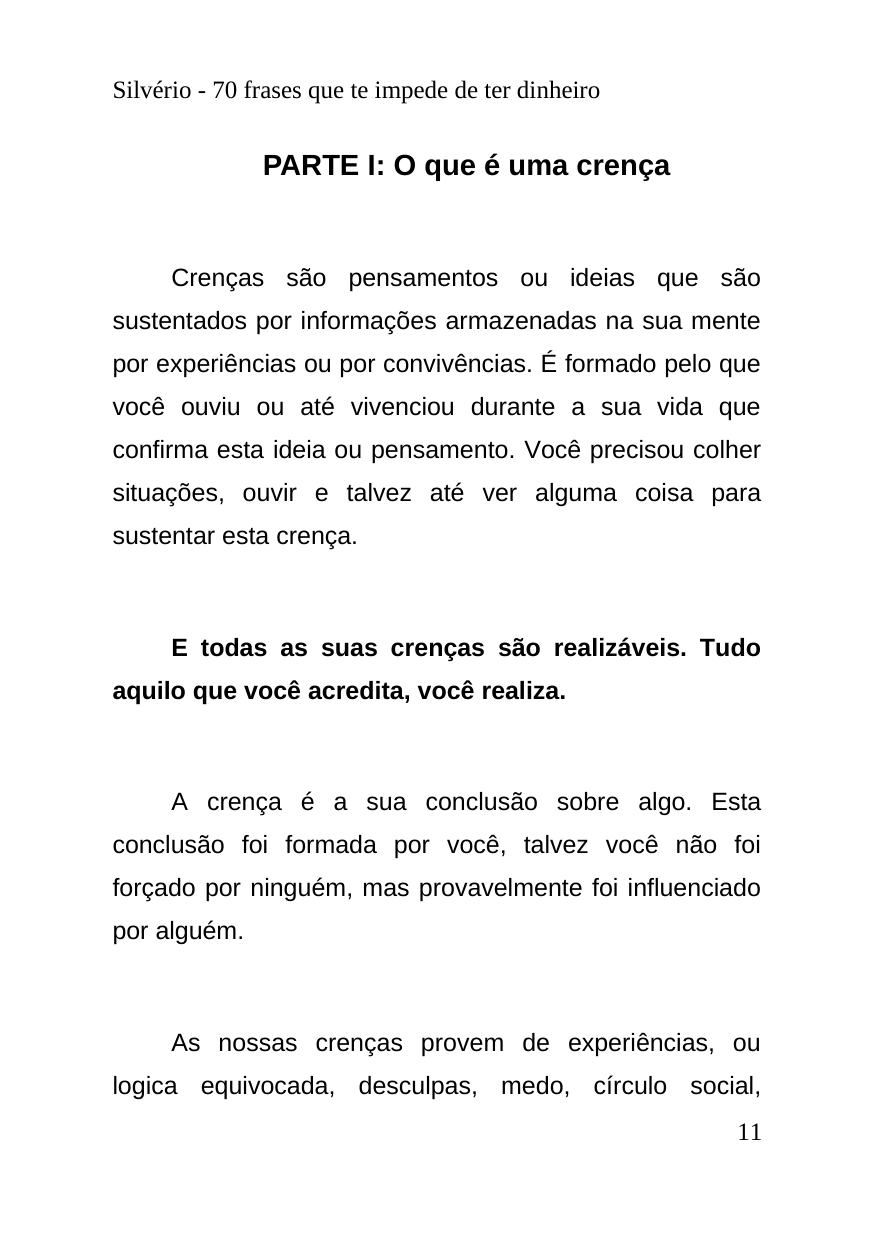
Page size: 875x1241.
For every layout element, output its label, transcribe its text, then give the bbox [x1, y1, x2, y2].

text E todas as suas crenças são realizáveis. Tudo aquilo que você acredita, você realiza. [112, 632, 762, 704]
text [112, 1027, 762, 1099]
text A crença é a sua conclusão sobre algo. Esta conclusão foi formada por você, talvez você não foi forçado por ninguém, mas provavelmente foi influenciado por alguém. [112, 787, 762, 945]
text Crenças são pensamentos ou ideias que são sustentados por informações armazenadas na sua mente por experiências ou por convivências. É formado pelo que você ouviu ou até vivenciou durante a sua vida que confirma esta ideia ou pensamento. Você precisou colher situações, ouvir e talvez até ver alguma coisa para sustentar esta crença. [112, 262, 762, 550]
subtitle : O que é uma crença [112, 148, 762, 181]
